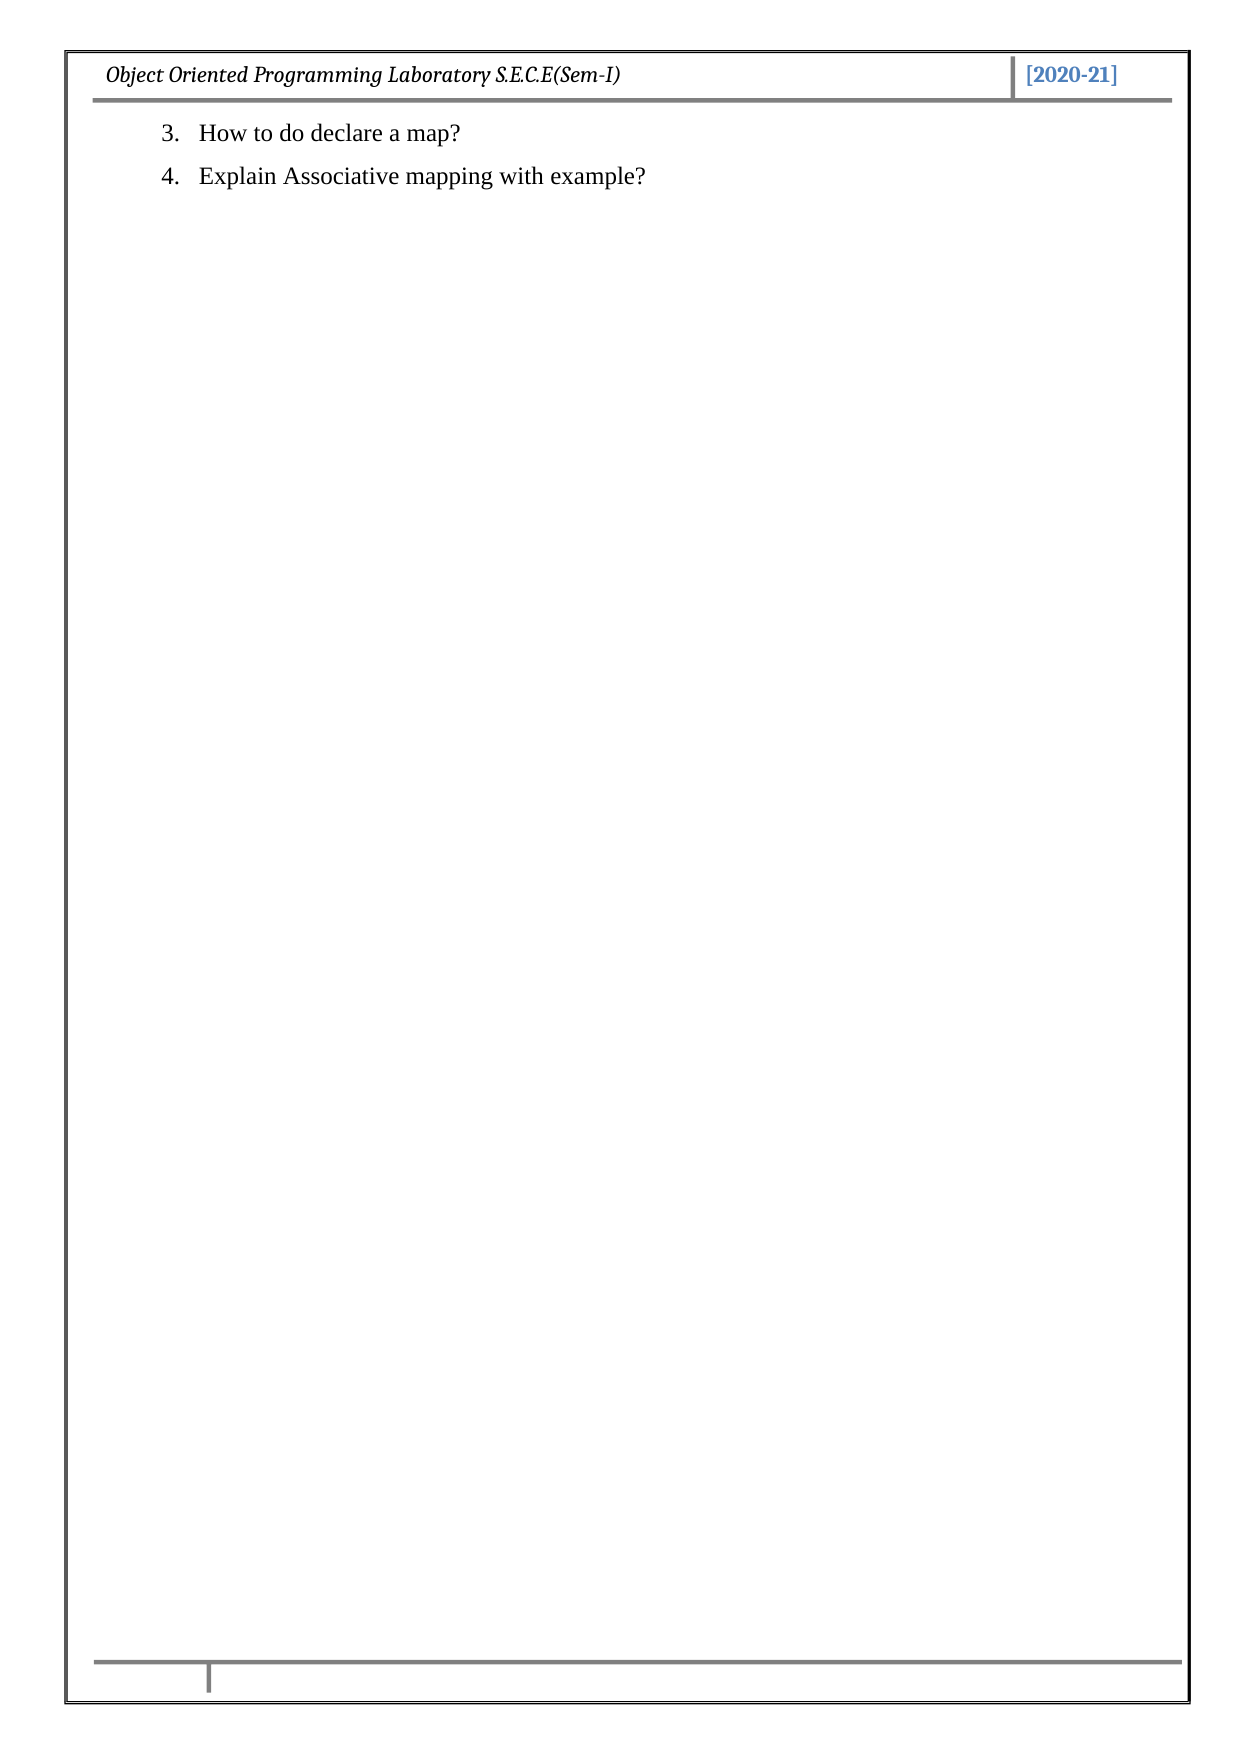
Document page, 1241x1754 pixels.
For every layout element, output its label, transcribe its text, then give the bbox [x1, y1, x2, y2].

text Object Oriented Programming Laboratory S.E.C.E(Sem-I) [2020-21] [106, 62, 1240, 88]
list Explain Associative mapping with example? [161, 161, 1240, 190]
list How to do declare a map? [161, 118, 1240, 146]
